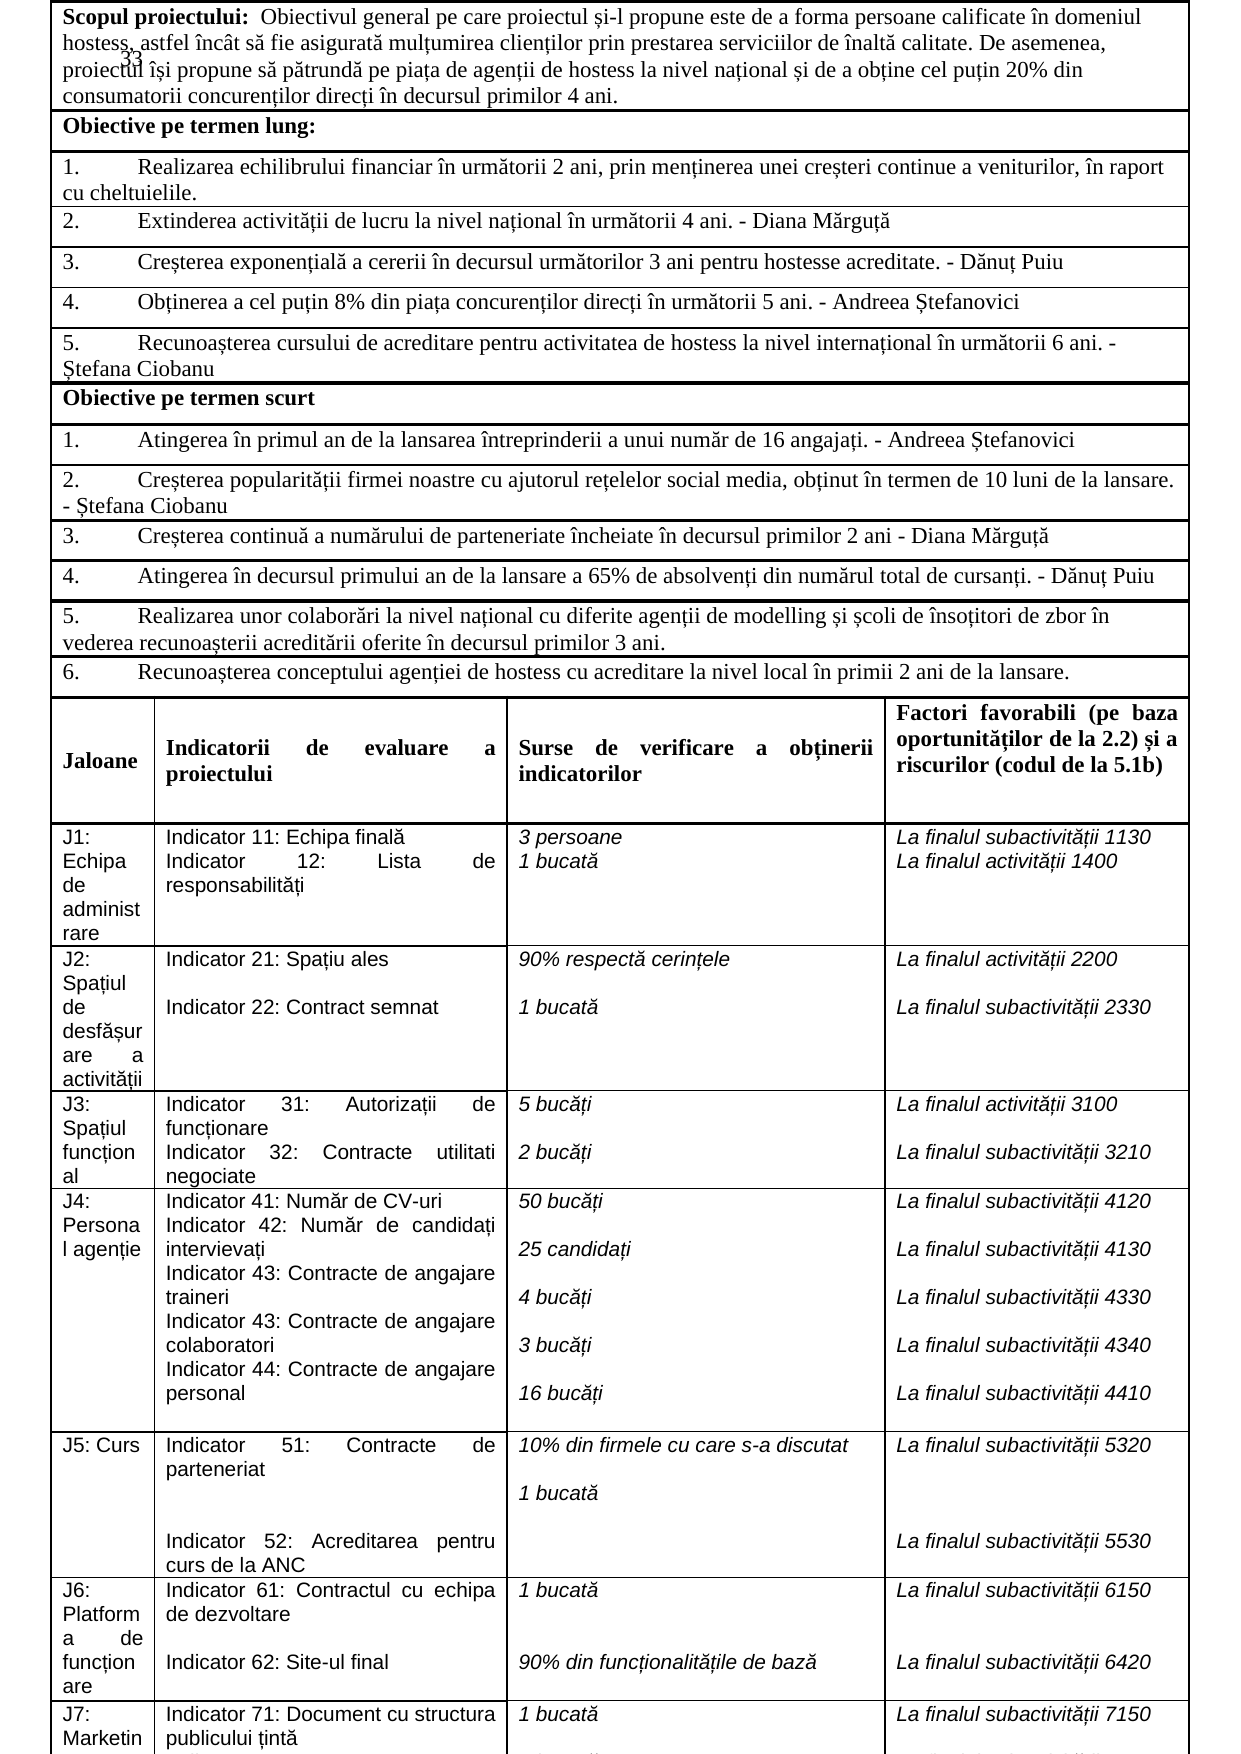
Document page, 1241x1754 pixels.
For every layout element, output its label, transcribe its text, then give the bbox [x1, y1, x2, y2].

table_cell La finalul subactivității 6150 La finalul subactivității 6420 [886, 1578, 1188, 1700]
table_cell 10% din firmele cu care s-a discutat 1 bucată [508, 1432, 884, 1577]
table_cell 3 persoane 1 bucată [508, 825, 884, 945]
table_cell Indicatorii de evaluare a proiectului [155, 699, 506, 822]
table_header Scopul proiectului: Obiectivul general pe care proiectul și-l propune este de a forma persoane calificate în domeniul hostess, astfel încât să fie asigurată mulțumirea clienților prin prestarea serviciilor de înaltă calitate. De asemenea, proiectul își propune să pătrundă pe piața de agenții de hostess la nivel național și de a obține cel puțin 20% din consumatorii concurenților direcți în decursul primilor 4 ani. [52, 3, 1188, 108]
table_cell Obiective pe termen lung: [52, 112, 1188, 150]
table_cell Indicator 71: Document cu structura publicului țintă Indicator 72: Document care descrie prețurile standard si pachetele de servicii Indicator 73: Reclame [155, 1702, 506, 1754]
table_cell Obiective pe termen scurt [52, 385, 1188, 423]
table_cell J7: Marketing [52, 1702, 154, 1754]
table_cell J4: Personal agenție [52, 1189, 154, 1431]
table_cell Indicator 11: Echipa finală Indicator 12: Lista de responsabilități [155, 825, 506, 945]
table_cell 5. Realizarea unor colaborări la nivel național cu diferite agenții de modelling și școli de însoțitori de zbor în vederea recunoașterii acreditării oferite în decursul primilor 3 ani. [52, 603, 1188, 655]
table_cell 3. Creșterea exponențială a cererii în decursul următorilor 3 ani pentru hostesse acreditate. - Dănuț Puiu [52, 248, 1188, 287]
table_cell 90% respectă cerințele 1 bucată [508, 946, 884, 1090]
table_cell 6. Recunoașterea conceptului agenției de hostess cu acreditare la nivel local în primii 2 ani de la lansare. [52, 658, 1188, 696]
table_cell J5: Curs [52, 1433, 154, 1577]
table_cell 5. Recunoașterea cursului de acreditare pentru activitatea de hostess la nivel internațional în următorii 6 ani. - Ștefana Ciobanu [52, 329, 1188, 381]
table_cell La finalul subactivității 5320 La finalul subactivității 5530 [886, 1432, 1188, 1577]
table_cell 4. Atingerea în decursul primului an de la lansare a 65% de absolvenți din numărul total de cursanți. - Dănuț Puiu [52, 562, 1188, 599]
table_cell La finalul activității 2200 La finalul subactivității 2330 [886, 946, 1188, 1090]
table_cell J3: Spațiul funcțional [52, 1092, 154, 1188]
table_cell J1: Echipa de administrare [52, 825, 154, 945]
table_cell J2: Spațiul de desfășurare a activității [52, 947, 154, 1090]
table_cell 5 bucăți 2 bucăți [508, 1091, 884, 1188]
table_cell La finalul subactivității 1130 La finalul activității 1400 [886, 825, 1188, 945]
table_cell Surse de verificare a obținerii indicatorilor [508, 699, 884, 822]
table_cell Indicator 21: Spațiu ales Indicator 22: Contract semnat [155, 947, 506, 1090]
table_cell 2. Extinderea activității de lucru la nivel național în următorii 4 ani. - Diana Mărguță [52, 207, 1188, 246]
table_cell Jaloane [52, 699, 154, 822]
table_cell 2. Creșterea popularității firmei noastre cu ajutorul rețelelor social media, obținut în termen de 10 luni de la lansare. - Ștefana Ciobanu [52, 466, 1188, 518]
table_cell 1. Atingerea în primul an de la lansarea întreprinderii a unui număr de 16 angajați. - Andreea Ștefanovici [52, 426, 1188, 464]
table_cell 1. Realizarea echilibrului financiar în următorii 2 ani, prin menținerea unei creșteri continue a veniturilor, în raport cu cheltuielile. [52, 153, 1188, 206]
table_cell Factori favorabili (pe baza oportunităților de la 2.2) și a riscurilor (codul de la 5.1b) [886, 699, 1188, 822]
table_cell Indicator 41: Număr de CV-uri Indicator 42: Număr de candidați intervievați Indicator 43: Contracte de angajare traineri Indicator 43: Contracte de angajare colaboratori Indicator 44: Contracte de angajare personal [155, 1189, 506, 1431]
table_cell Indicator 31: Autorizații de funcționare Indicator 32: Contracte utilitati negociate [155, 1092, 506, 1188]
table_cell La finalul activității 3100 La finalul subactivității 3210 [886, 1091, 1188, 1188]
table_cell 50 bucăți 25 candidați 4 bucăți 3 bucăți 16 bucăți [508, 1189, 884, 1431]
table_cell Indicator 51: Contracte de parteneriat Indicator 52: Acreditarea pentru curs de la ANC [155, 1433, 506, 1577]
table_cell 1 bucată 90% din funcționalitățile de bază [508, 1578, 884, 1700]
table_cell 3. Creșterea continuă a numărului de parteneriate încheiate în decursul primilor 2 ani - Diana Mărguță [52, 522, 1188, 559]
table_cell 1 bucată 1 bucată 50% reclame postate [508, 1701, 884, 1754]
table_cell J6: Platforma de funcționare [52, 1578, 154, 1700]
table_cell Indicator 61: Contractul cu echipa de dezvoltare Indicator 62: Site-ul final [155, 1578, 506, 1700]
table_cell 4. Obținerea a cel puțin 8% din piața concurenților direcți în următorii 5 ani. - Andreea Ștefanovici [52, 288, 1188, 327]
table_cell La finalul subactivității 7150 La finalul subactivității 7200 La finalul subactivității 7340 [886, 1701, 1188, 1754]
table_cell La finalul subactivității 4120 La finalul subactivității 4130 La finalul subactivității 4330 La finalul subactivității 4340 La finalul subactivității 4410 [886, 1189, 1188, 1431]
